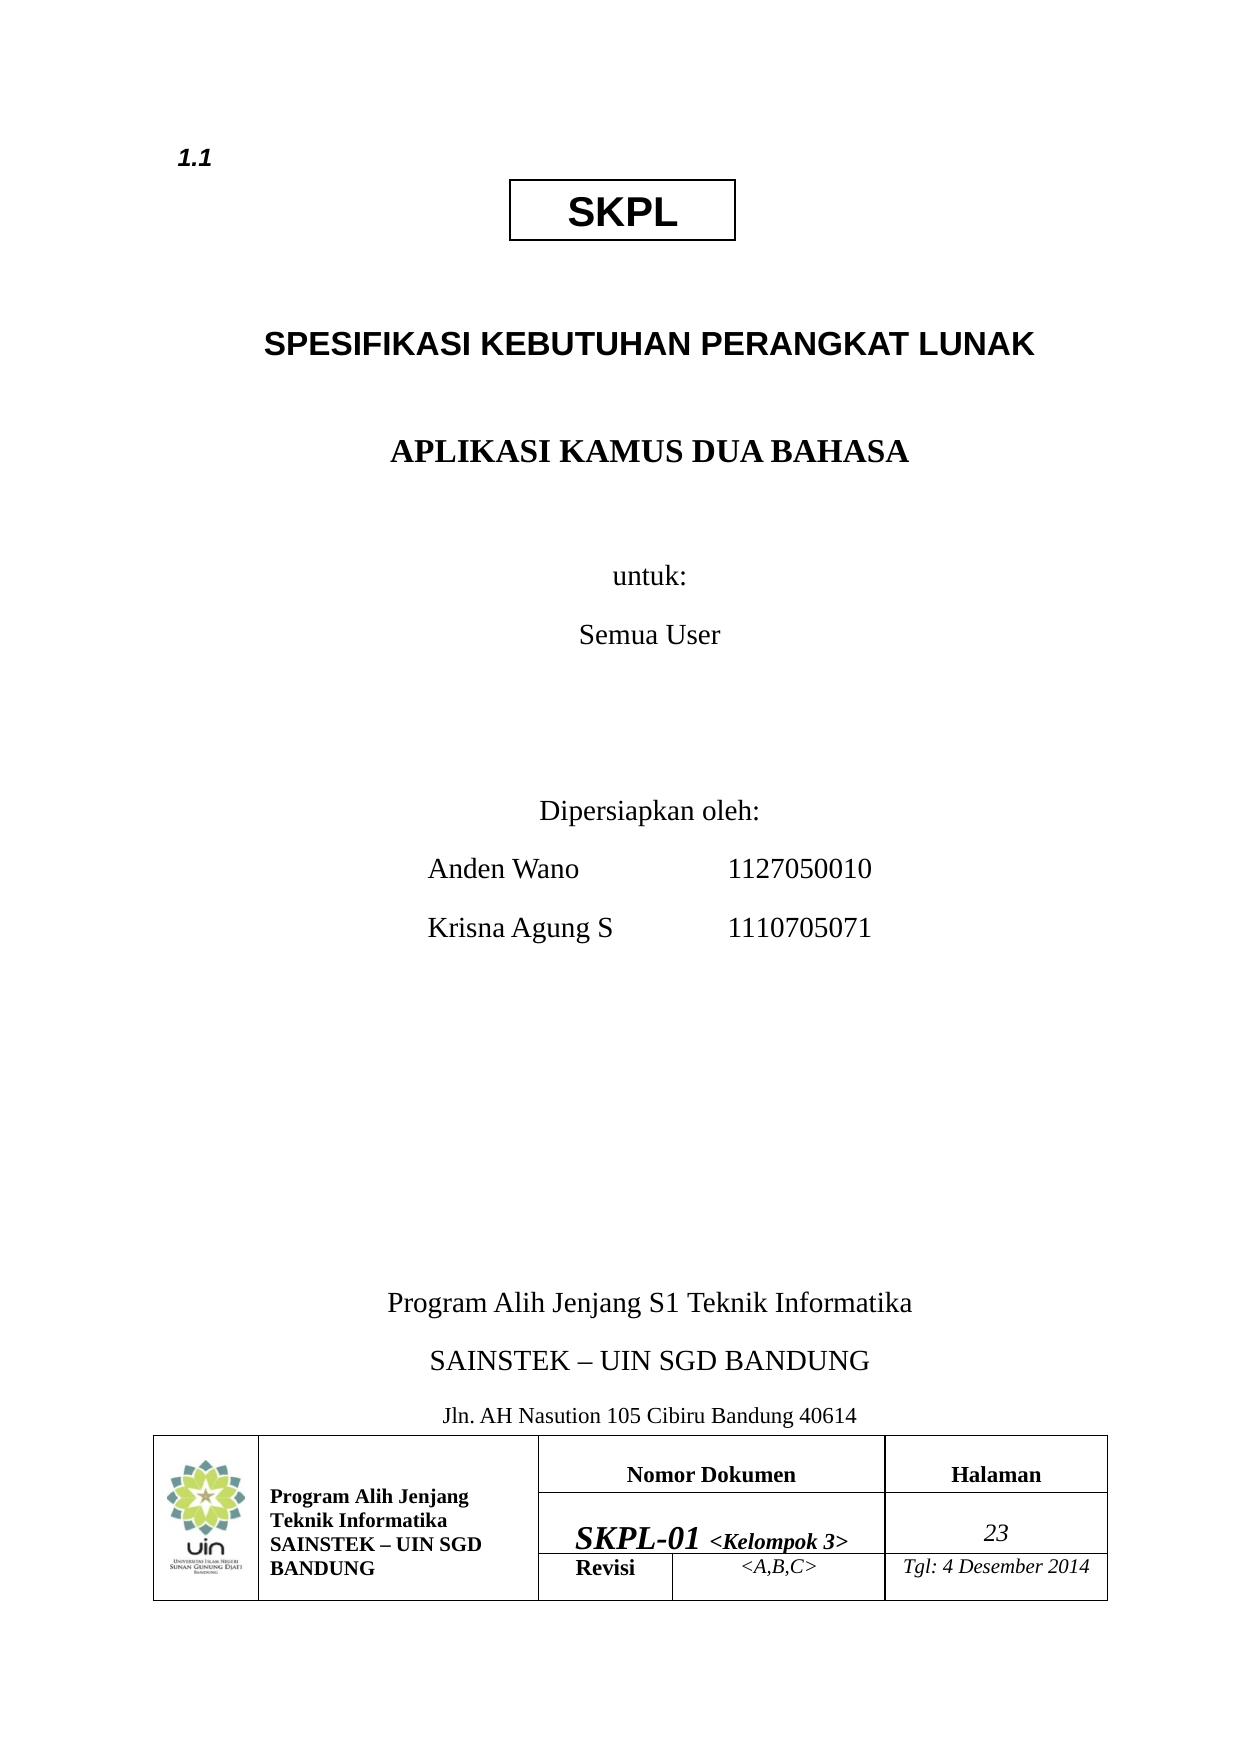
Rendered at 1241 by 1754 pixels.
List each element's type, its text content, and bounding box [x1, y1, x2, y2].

title Semua User [177, 617, 1122, 651]
title Jln. AH Nasution 105 Cibiru Bandung 40614 [177, 1402, 1122, 1428]
title Program Alih Jenjang S1 Teknik Informatika [177, 1285, 1122, 1318]
table_cell <A,B,C> [673, 1554, 884, 1599]
title Dipersiapkan oleh: [177, 793, 1122, 826]
title untuk: [177, 558, 1122, 592]
table_header Halaman [886, 1436, 1107, 1492]
table_cell Tgl: 4 Desember 2014 [886, 1554, 1107, 1599]
title APLIKASI KAMUS DUA BAHASA [177, 432, 1122, 470]
title SPESIFIKASI KEBUTUHAN PERANGKAT LUNAK [177, 324, 1122, 362]
table_header Program Alih Jenjang Teknik Informatika SAINSTEK – UIN SGD BANDUNG [259, 1436, 538, 1599]
table_cell Revisi [539, 1554, 672, 1599]
title Anden Wano 1127050010 [177, 851, 1122, 885]
title SAINSTEK – UIN SGD BANDUNG [177, 1343, 1122, 1377]
title Krisna Agung S 1110705071 [177, 910, 1122, 943]
table_cell 23 [886, 1493, 1107, 1553]
table_header Nomor Dokumen [539, 1436, 884, 1492]
table_cell SKPL-01 <Kelompok 3> [539, 1493, 884, 1553]
picture [167, 1460, 246, 1574]
table_header [154, 1436, 258, 1599]
